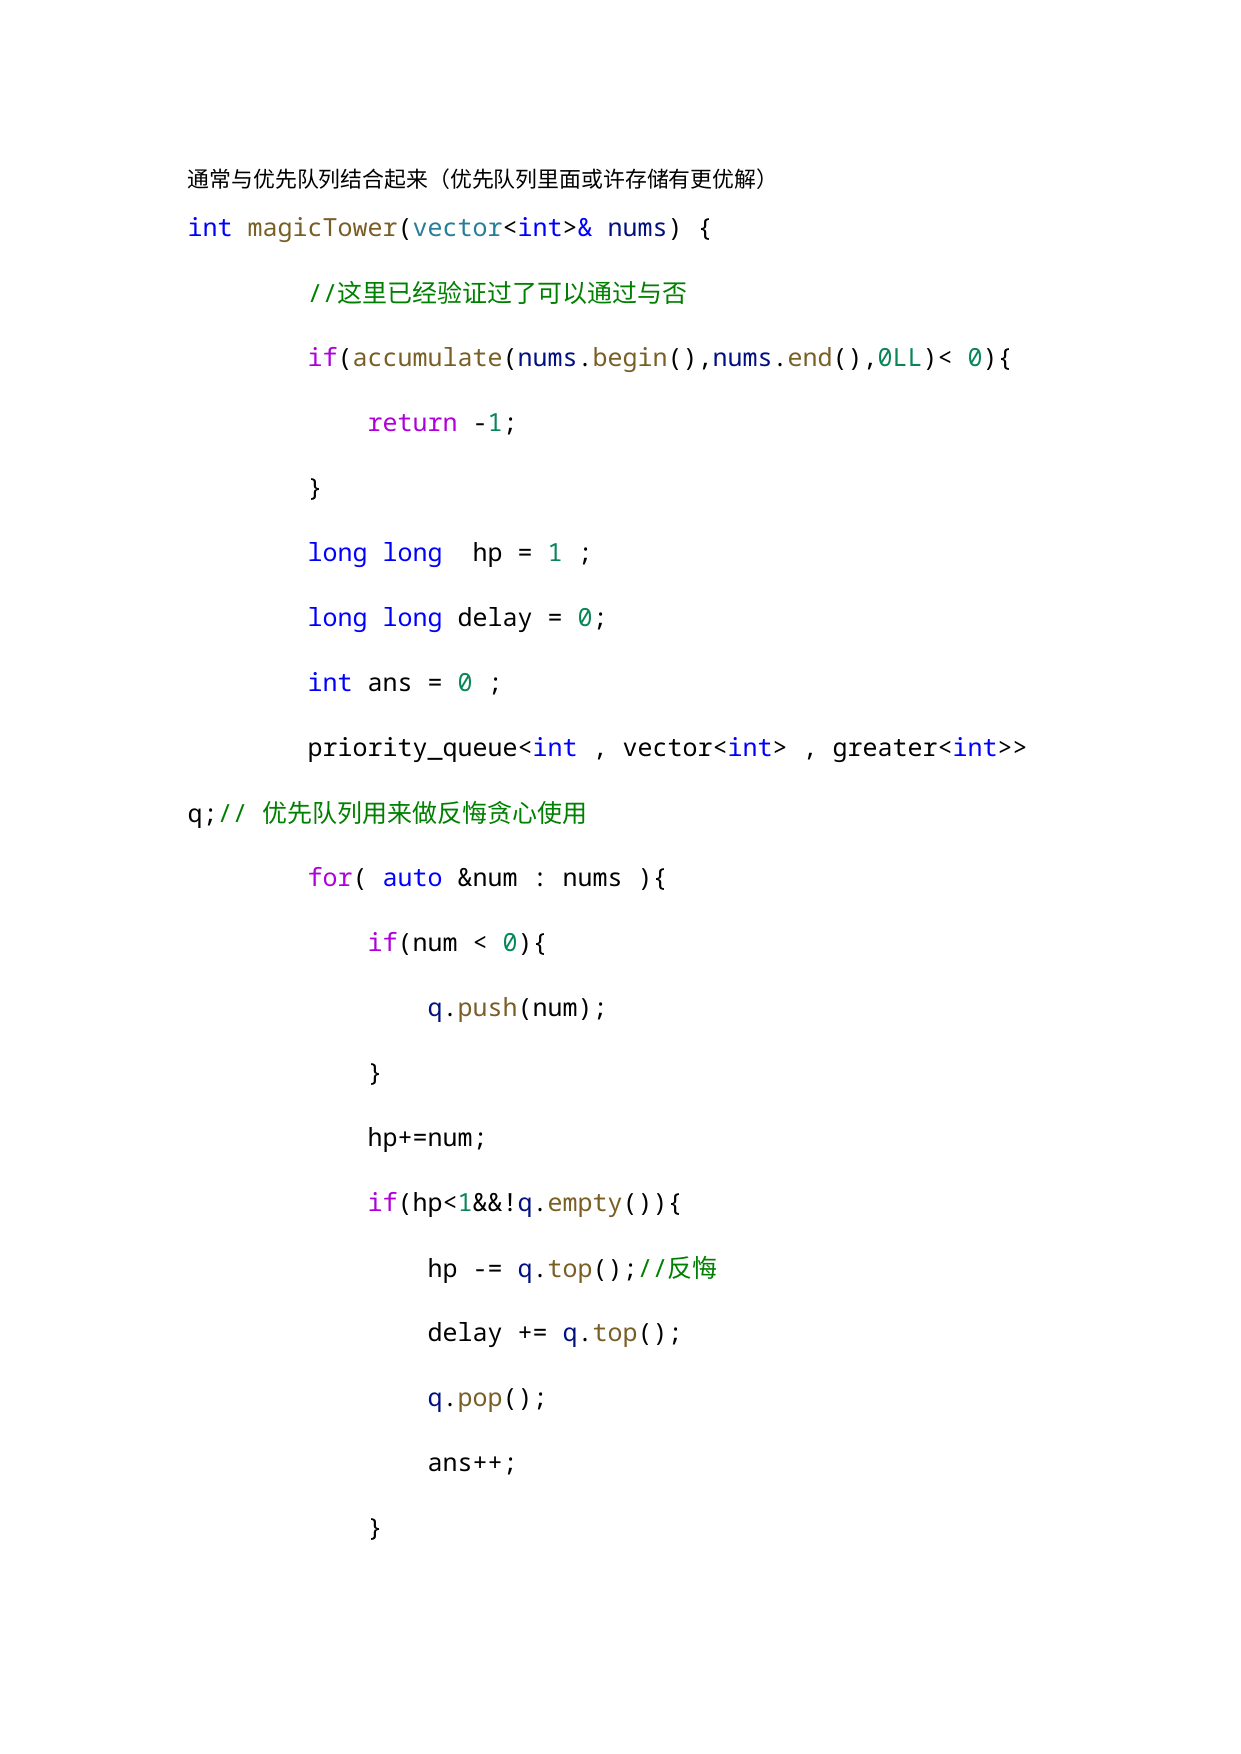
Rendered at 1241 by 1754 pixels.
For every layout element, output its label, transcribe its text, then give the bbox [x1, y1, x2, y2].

text ans++; [187, 1429, 1053, 1494]
text //这里已经验证过了可以通过与否 [187, 259, 1053, 324]
text int magicTower(vector<int>& nums) { [187, 194, 1053, 259]
text hp -= q.top();//反悔 [187, 1234, 1053, 1299]
text hp+=num; [187, 1104, 1053, 1169]
text int ans = 0 ; [187, 649, 1053, 714]
text 通常与优先队列结合起来（优先队列里面或许存储有更优解） [187, 162, 1053, 194]
text q.push(num); [187, 974, 1053, 1039]
text delay += q.top(); [187, 1299, 1053, 1364]
text if(accumulate(nums.begin(),nums.end(),0LL)< 0){ [187, 324, 1053, 389]
text } [187, 454, 1053, 519]
text priority_queue<int , vector<int> , greater<int>> q;// 优先队列用来做反悔贪心使用 [187, 714, 1053, 844]
text for( auto &num : nums ){ [187, 844, 1053, 909]
text q.pop(); [187, 1364, 1053, 1429]
text long long delay = 0; [187, 584, 1053, 649]
text } [187, 1039, 1053, 1104]
text } [187, 1494, 1053, 1559]
text long long hp = 1 ; [187, 519, 1053, 584]
text if(num < 0){ [187, 909, 1053, 974]
text if(hp<1&&!q.empty()){ [187, 1169, 1053, 1234]
text return -1; [187, 389, 1053, 454]
